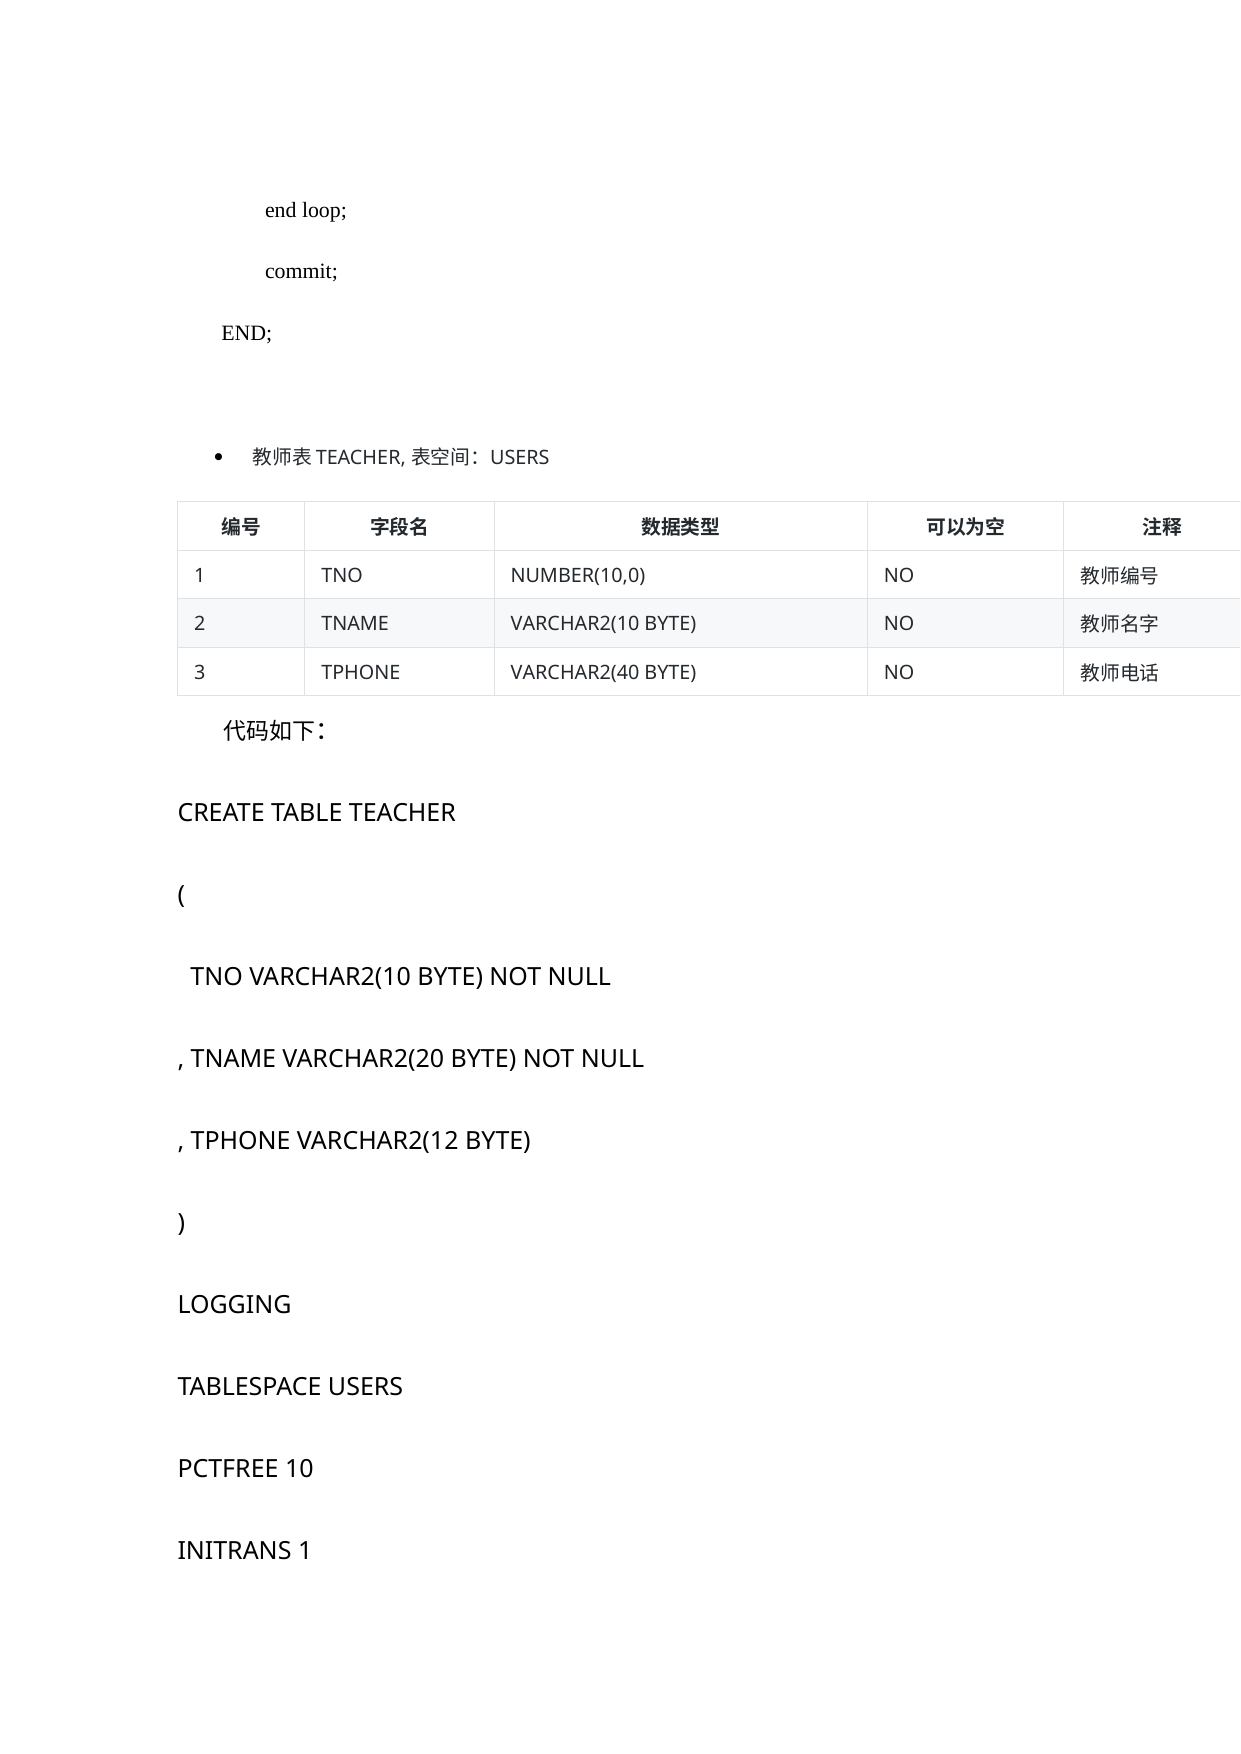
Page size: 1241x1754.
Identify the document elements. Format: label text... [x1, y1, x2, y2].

text PCTFREE 10 [177, 1435, 1087, 1500]
table_header 字段名 [305, 502, 494, 550]
list 教师表TEACHER, 表空间：USERS [215, 439, 1087, 472]
text CREATE TABLE TEACHER [177, 779, 1087, 844]
table_cell VARCHAR2(40 BYTE) [495, 648, 867, 695]
text LOGGING [177, 1271, 1087, 1336]
table_cell 1 [178, 551, 304, 598]
text END; [177, 316, 1087, 349]
table_cell 教师电话 [1064, 648, 1240, 695]
table_header 注释 [1064, 502, 1240, 550]
table_cell 2 [178, 599, 304, 647]
table_cell VARCHAR2(10 BYTE) [495, 599, 867, 647]
table_cell 教师名字 [1064, 599, 1240, 647]
text TABLESPACE USERS [177, 1353, 1087, 1418]
table_header 编号 [178, 502, 304, 550]
text ( [177, 862, 1087, 927]
table_cell 3 [178, 648, 304, 695]
text 代码如下： [177, 696, 1087, 761]
text INITRANS 1 [177, 1517, 1087, 1582]
table_cell NO [868, 551, 1063, 598]
table_cell 教师编号 [1064, 551, 1240, 598]
table_cell NUMBER(10,0) [495, 551, 867, 598]
table_cell NO [868, 599, 1063, 647]
text commit; [221, 254, 1087, 287]
table_header 数据类型 [495, 502, 867, 550]
text TNO VARCHAR2(10 BYTE) NOT NULL [177, 943, 1087, 1008]
table_header 可以为空 [868, 502, 1063, 550]
table_cell TPHONE [305, 648, 494, 695]
text , TPHONE VARCHAR2(12 BYTE) [177, 1107, 1087, 1172]
table_cell TNAME [305, 599, 494, 647]
text , TNAME VARCHAR2(20 BYTE) NOT NULL [177, 1026, 1087, 1091]
text ) [177, 1189, 1087, 1254]
table_cell TNO [305, 551, 494, 598]
table_cell NO [868, 648, 1063, 695]
text end loop; [221, 193, 1087, 225]
